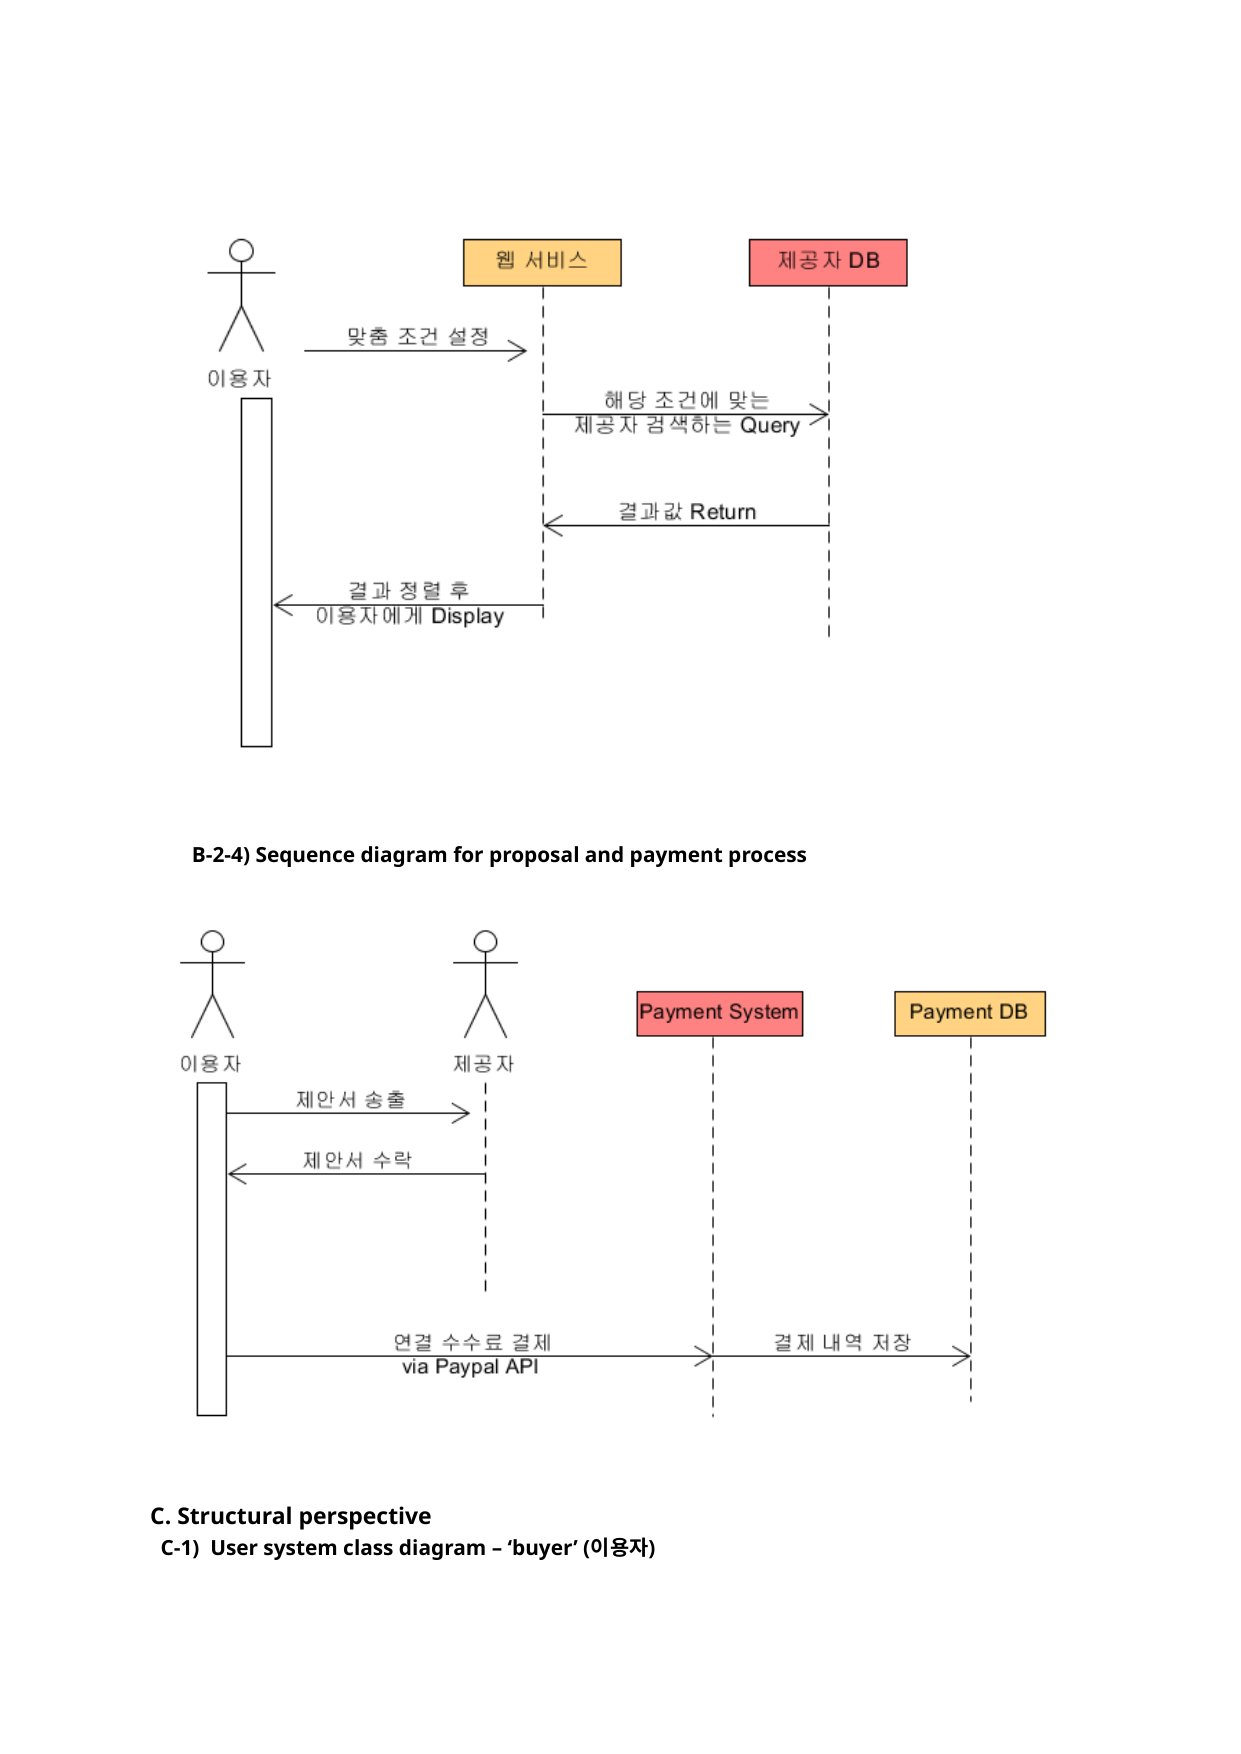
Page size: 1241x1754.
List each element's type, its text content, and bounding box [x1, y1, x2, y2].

picture [150, 896, 1060, 1444]
text C-1) User system class diagram – ‘buyer’ (이용자) [150, 1531, 1090, 1562]
text B-2-4) Sequence diagram for proposal and payment process [150, 840, 1090, 868]
picture [150, 177, 957, 840]
text C. Structural perspective [150, 1500, 1090, 1531]
